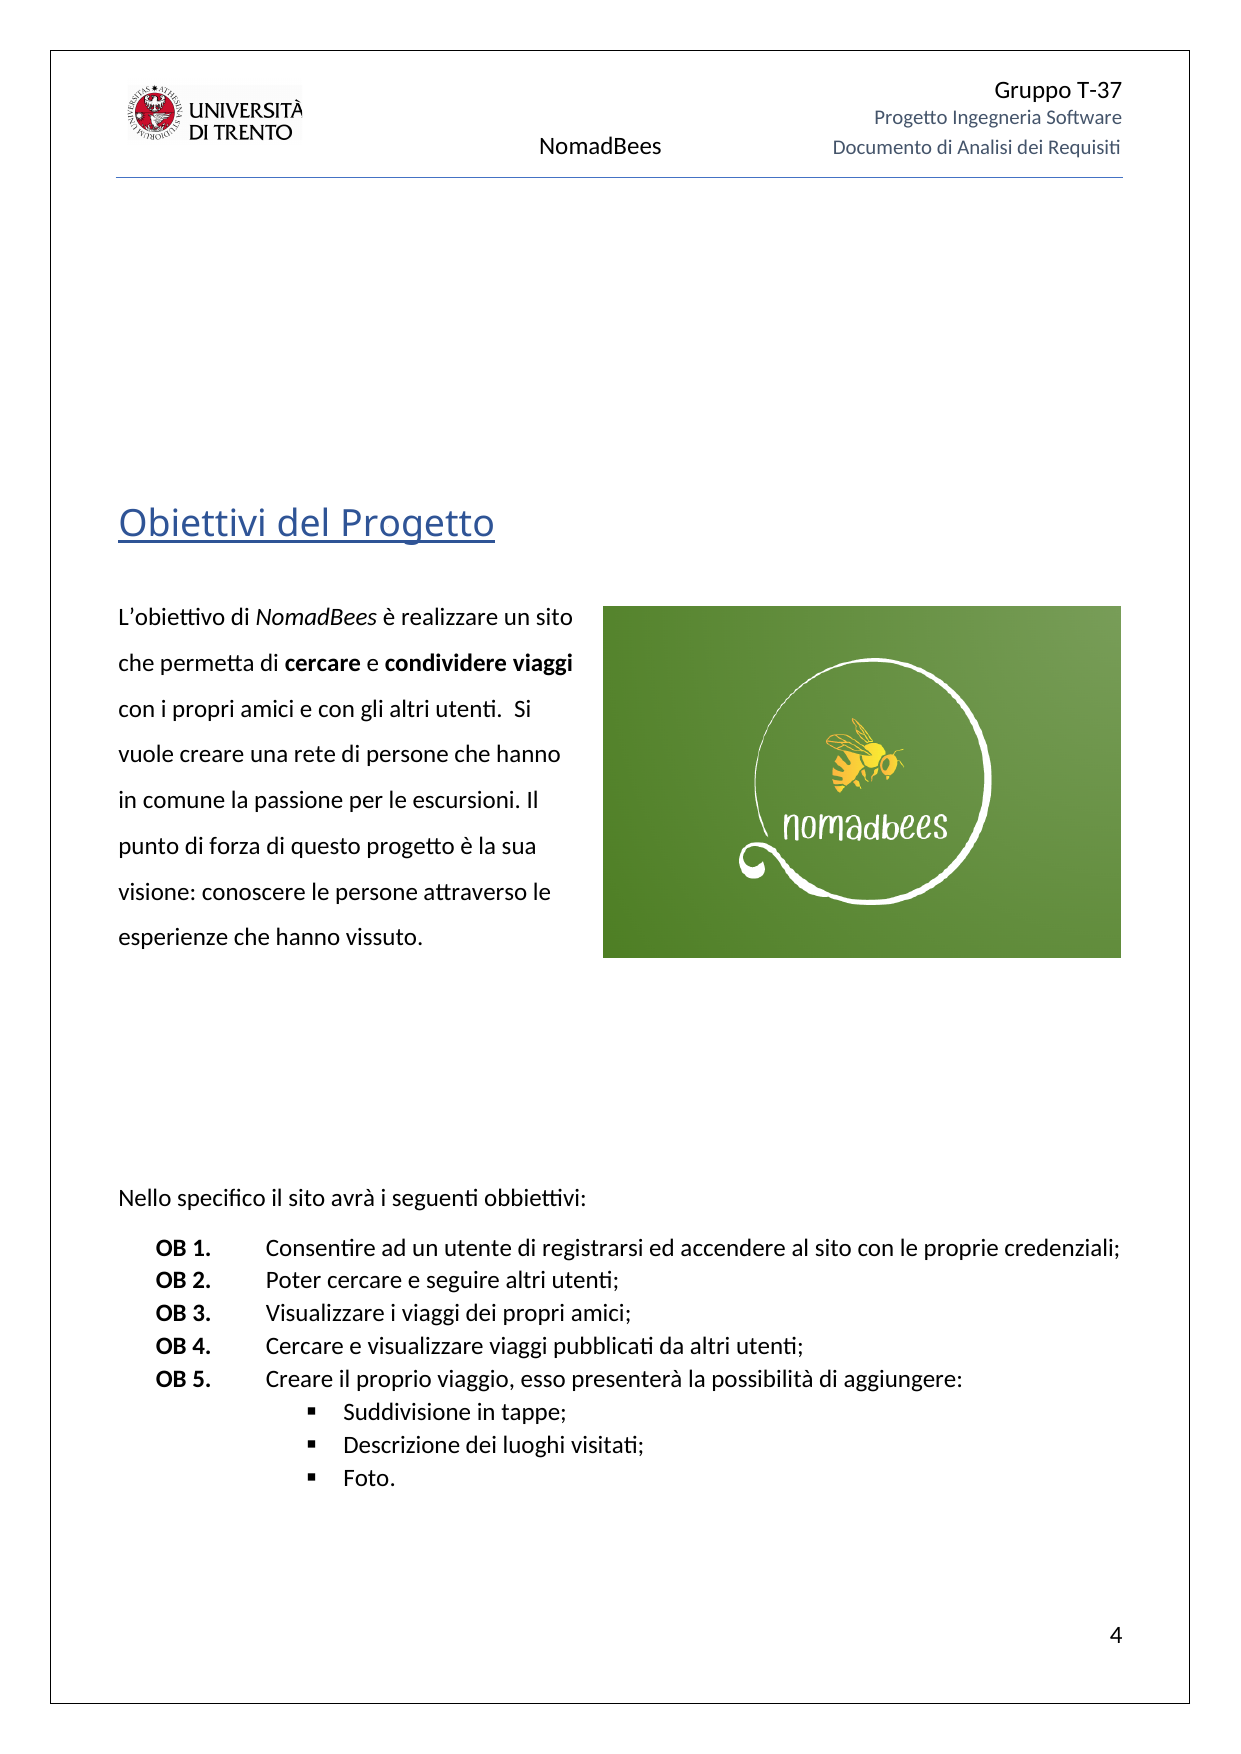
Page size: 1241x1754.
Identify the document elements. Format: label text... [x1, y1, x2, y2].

list Visualizzare i viaggi dei propri amici; [156, 1298, 1122, 1328]
list Suddivisione in tappe; [306, 1396, 1122, 1427]
text Nello specifico il sito avrà i seguenti obbiettivi: [118, 1182, 1122, 1213]
picture [602, 606, 1120, 957]
list Descrizione dei luoghi visitati; [306, 1429, 1122, 1460]
picture [127, 78, 303, 145]
list Cercare e visualizzare viaggi pubblicati da altri utenti; [156, 1331, 1122, 1361]
list Poter cercare e seguire altri utenti; [156, 1265, 1122, 1295]
list Foto. [306, 1462, 1122, 1493]
list Consentire ad un utente di registrarsi ed accendere al sito con le proprie credenziali; [156, 1232, 1122, 1262]
subtitle Obiettivi del Progetto [118, 497, 1122, 548]
list Creare il proprio viaggio, esso presenterà la possibilità di aggiungere: [156, 1363, 1122, 1394]
